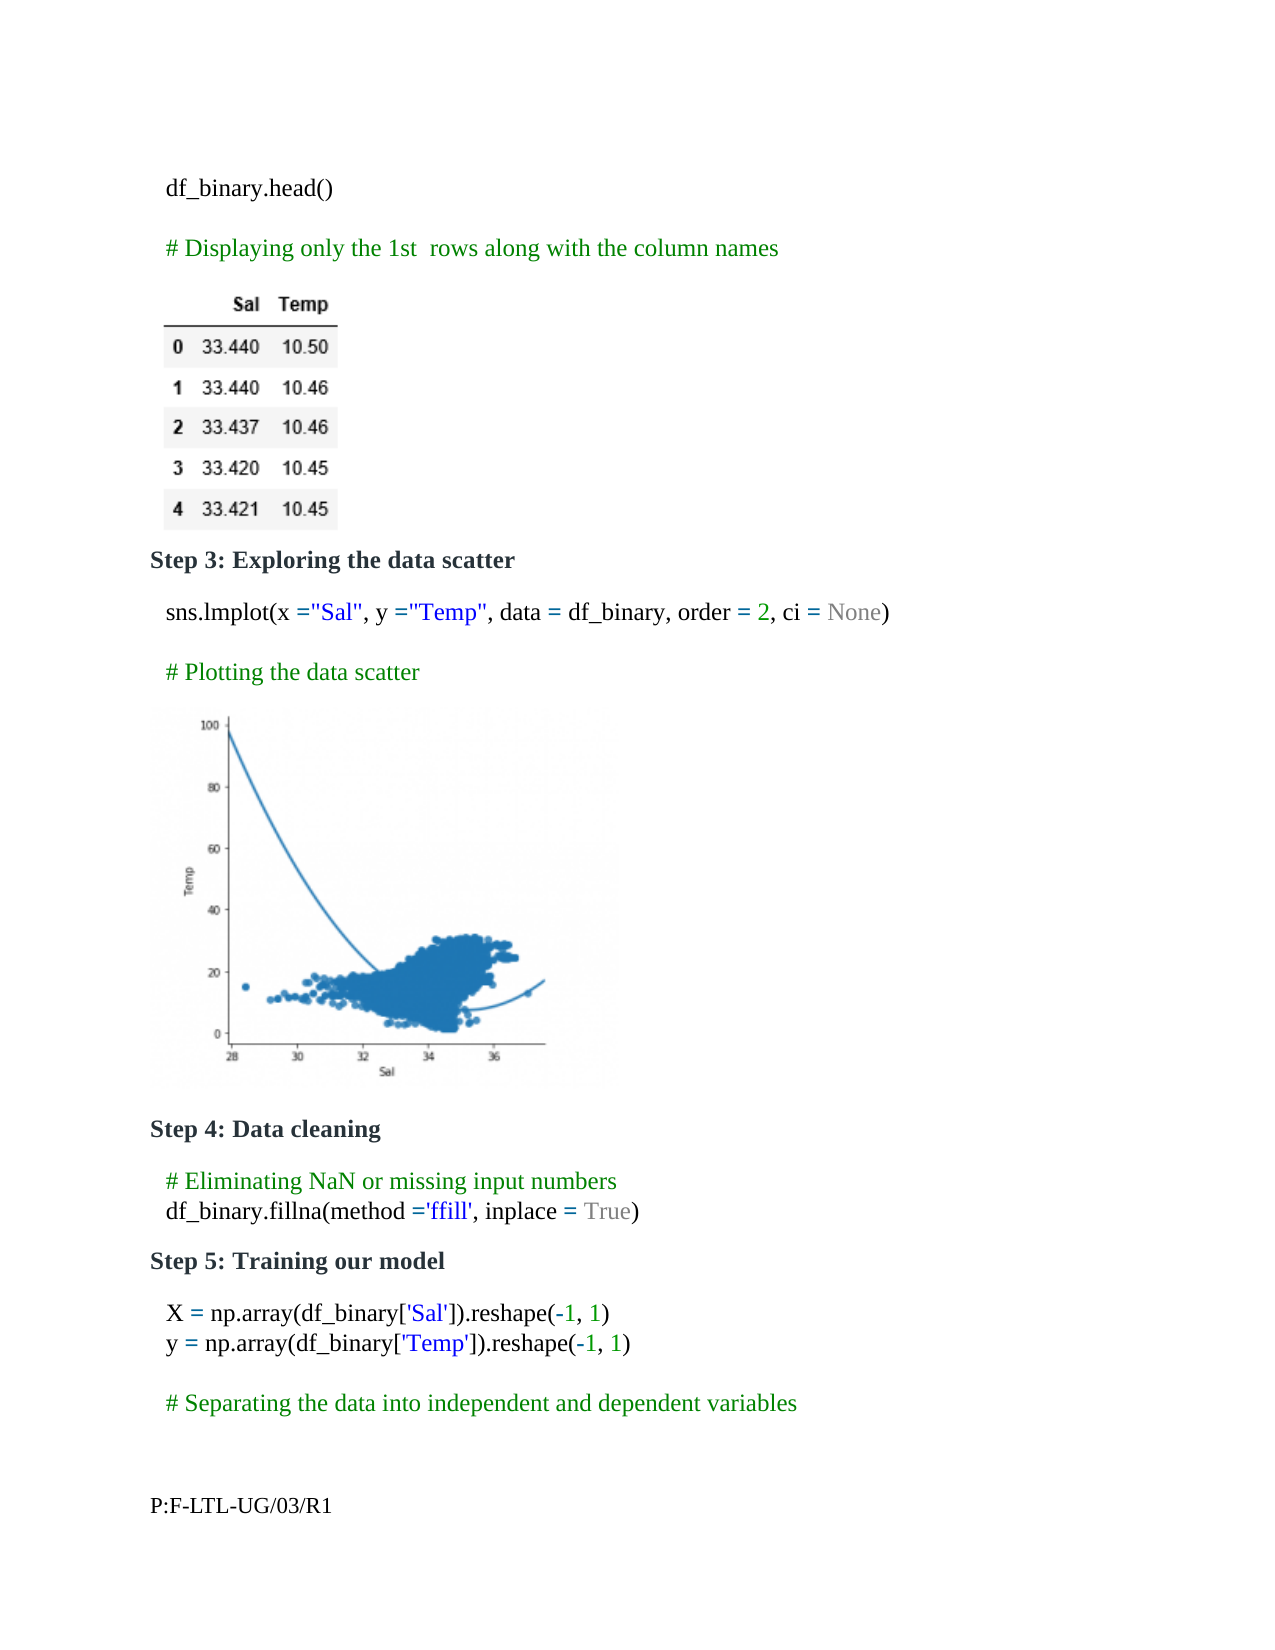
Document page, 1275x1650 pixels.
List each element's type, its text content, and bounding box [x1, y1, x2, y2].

text Step 4: Data cleaning [150, 1114, 1125, 1143]
picture [150, 283, 385, 546]
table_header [150, 1275, 1004, 1439]
table_header # Eliminating NaN or missing input numbers df_binary.fillna(method ='ffill', inplace = True) [150, 1143, 1004, 1246]
text Step 5: Training our model [150, 1246, 1125, 1275]
text Step 3: Exploring the data scatter [150, 545, 1125, 574]
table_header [150, 150, 1004, 284]
table_header sns.lmplot(x ="Sal", y ="Temp", data = df_binary, order = 2, ci = None) # Plotting the data scatter [150, 574, 1004, 708]
picture [150, 707, 619, 1089]
